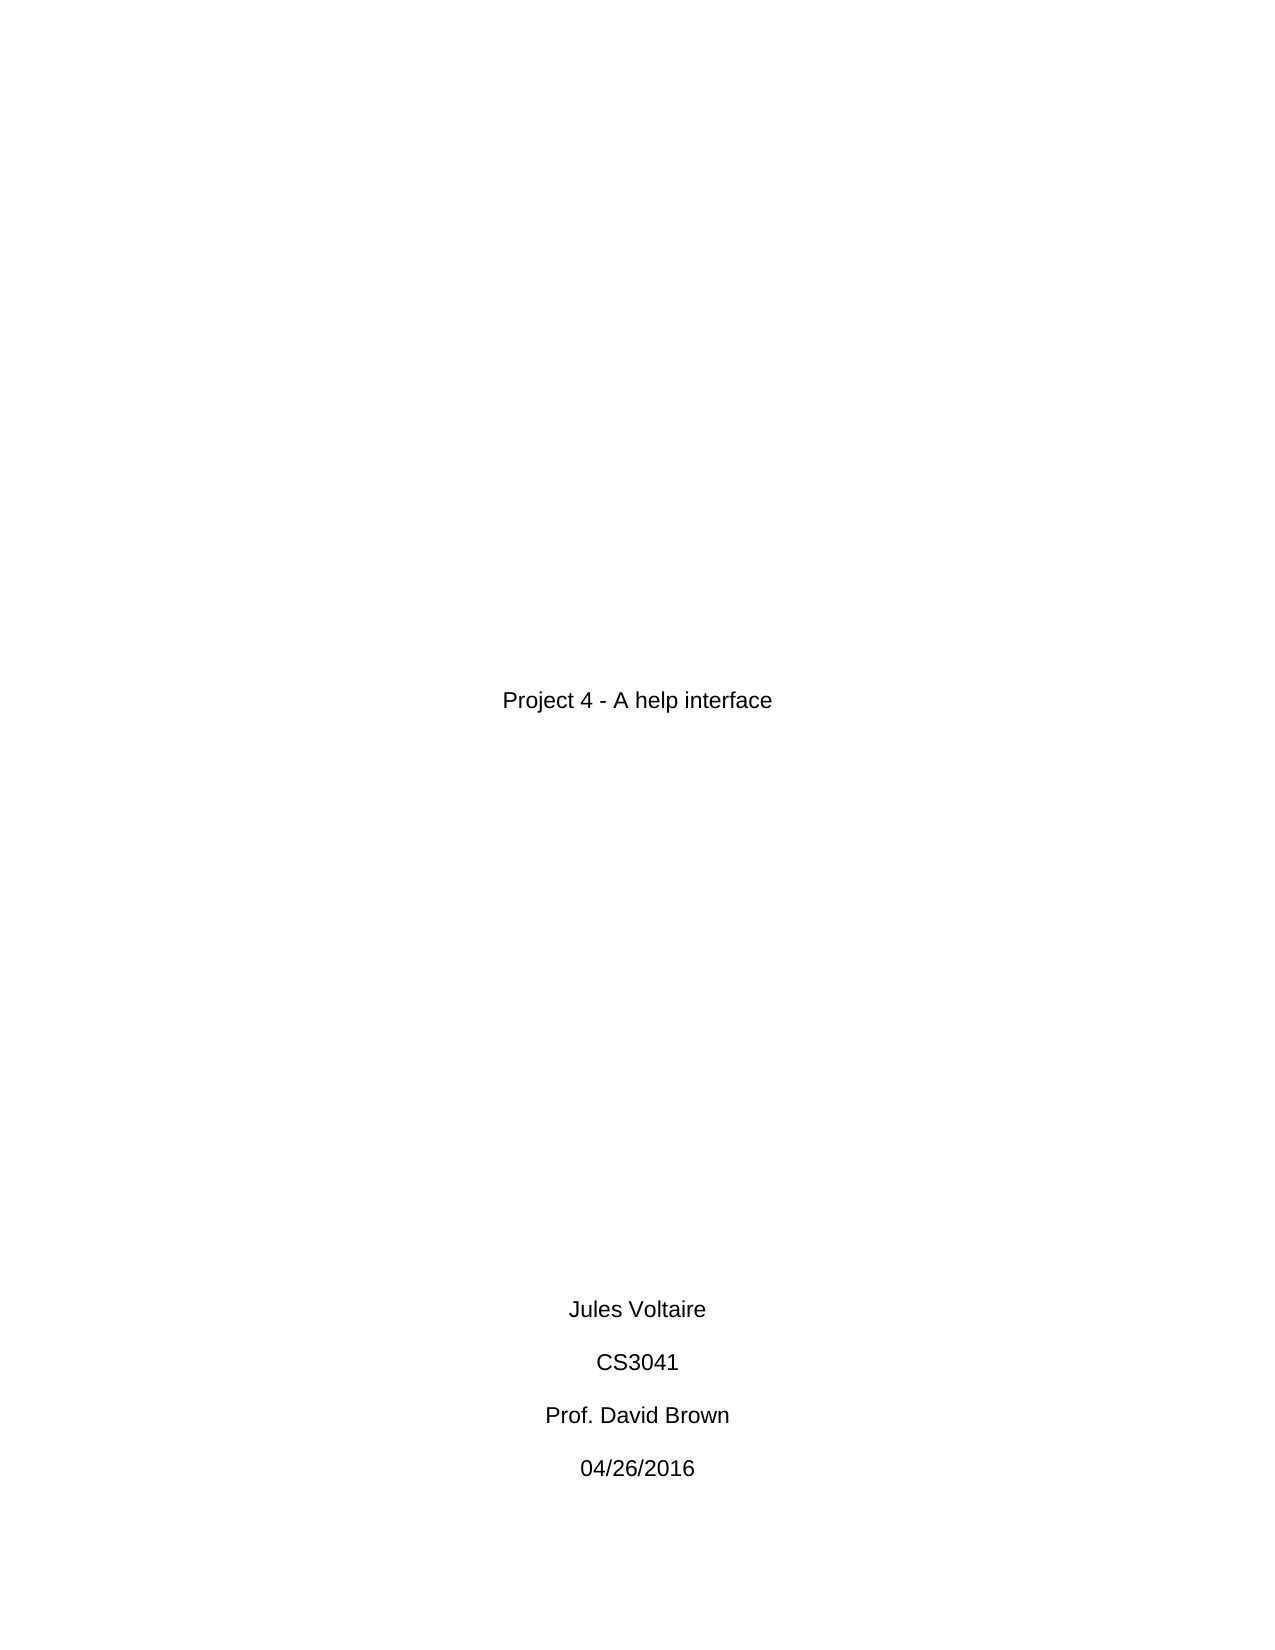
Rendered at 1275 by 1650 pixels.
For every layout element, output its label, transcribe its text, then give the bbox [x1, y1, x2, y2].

text CS3041 [150, 1349, 1125, 1376]
text Project 4 - A help interface [150, 687, 1125, 713]
text 04/26/2016 [150, 1454, 1125, 1481]
text Jules Voltaire [150, 1296, 1125, 1323]
text Prof. David Brown [150, 1402, 1125, 1428]
